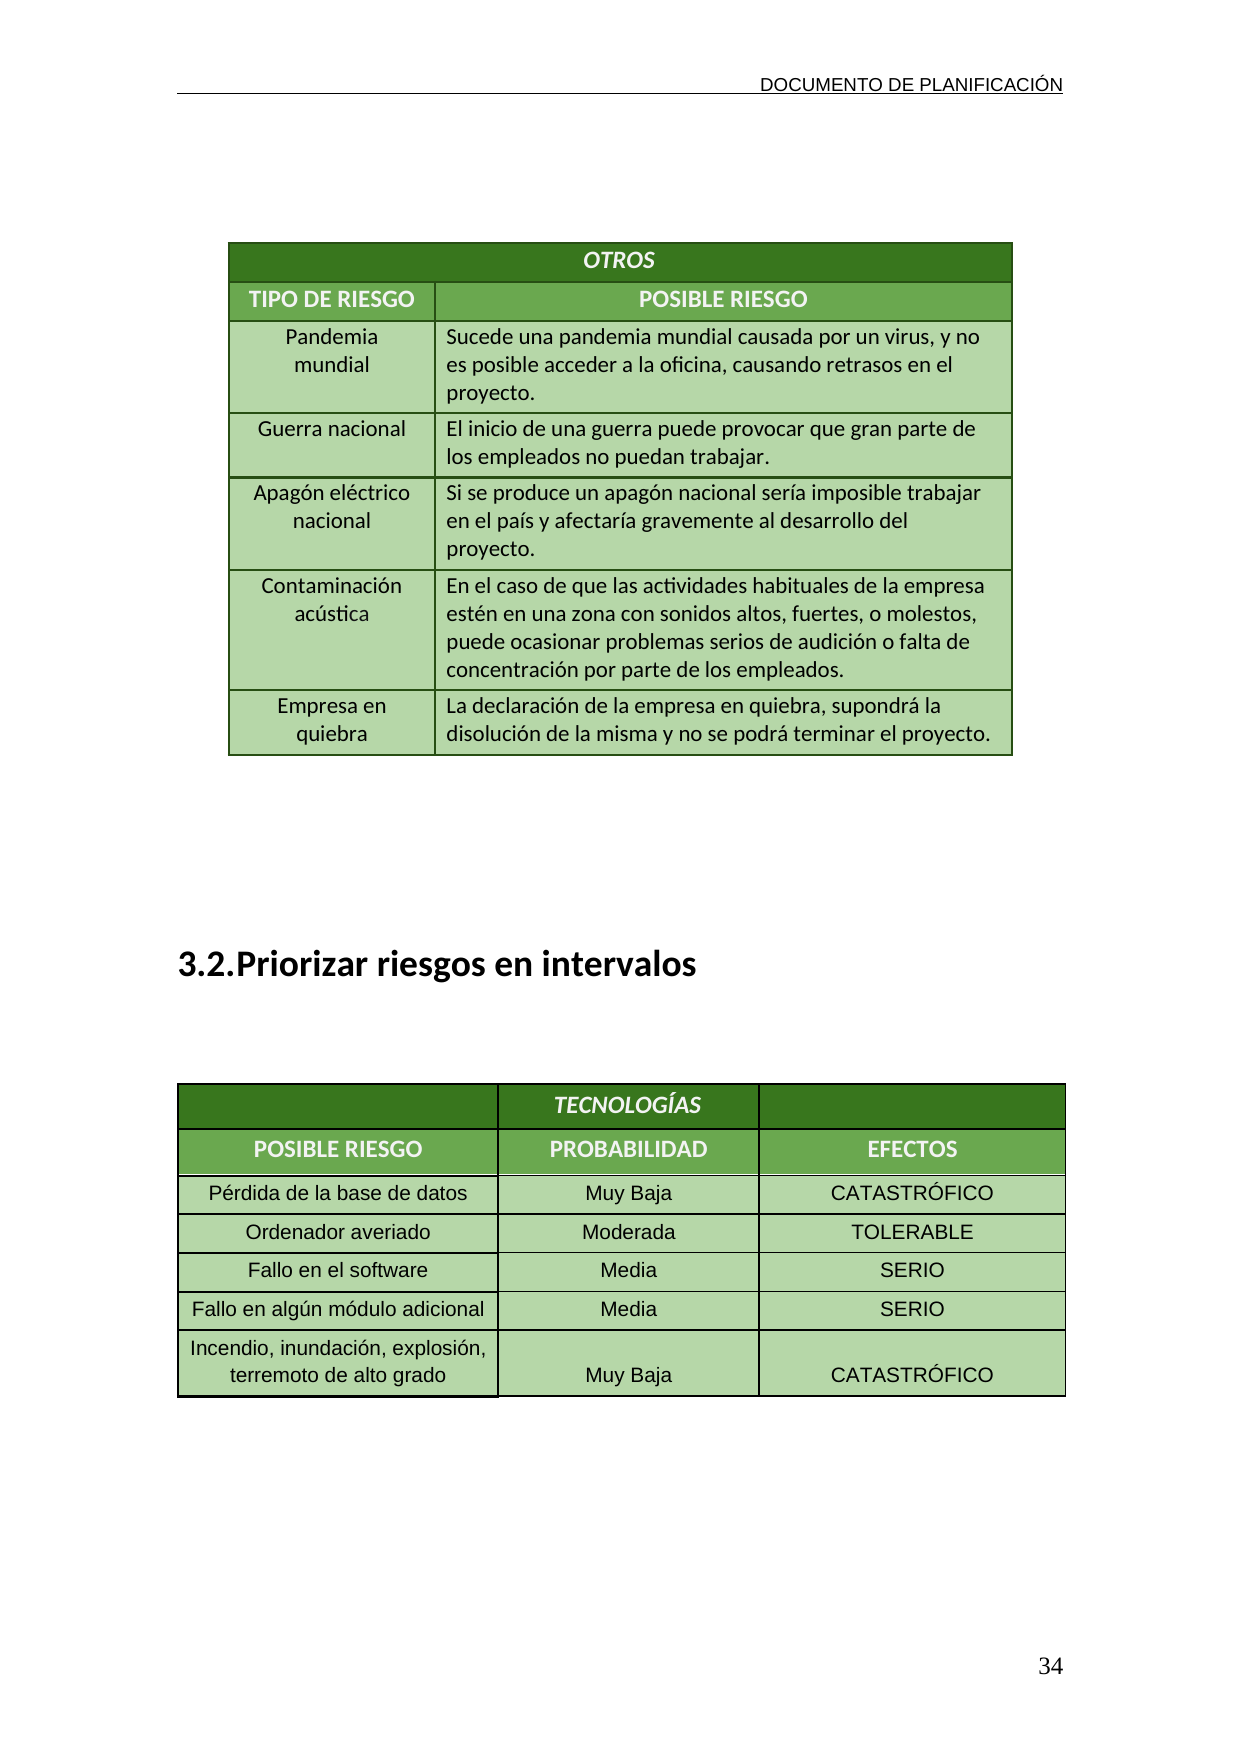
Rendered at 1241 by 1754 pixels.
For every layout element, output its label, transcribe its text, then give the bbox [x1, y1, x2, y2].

table_cell CATASTRÓFICO [760, 1331, 1065, 1395]
table_cell Fallo en algún módulo adicional [179, 1293, 497, 1329]
table_cell La declaración de la empresa en quiebra, supondrá la disolución de la misma y no se podrá terminar el proyecto. [436, 691, 1011, 754]
table_header [179, 1085, 497, 1128]
table_cell CATASTRÓFICO [760, 1176, 1065, 1213]
table_cell Media [499, 1292, 758, 1329]
table_cell Moderada [499, 1215, 758, 1252]
subtitle Priorizar riesgos en intervalos [177, 939, 1063, 985]
table_cell Contaminación acústica [230, 571, 434, 689]
table_cell POSIBLE RIESGO [436, 283, 1011, 320]
table_cell TIPO DE RIESGO [230, 283, 434, 320]
table_cell El inicio de una guerra puede provocar que gran parte de los empleados no puedan trabajar. [436, 414, 1011, 476]
table_cell Pandemia mundial [230, 322, 434, 412]
table_header [760, 1085, 1065, 1128]
table_cell En el caso de que las actividades habituales de la empresa estén en una zona con sonidos altos, fuertes, o molestos, puede ocasionar problemas serios de audición o falta de concentración por parte de los empleados. [436, 571, 1011, 689]
table_cell POSIBLE RIESGO [179, 1130, 497, 1174]
table_header TECNOLOGÍAS [499, 1085, 758, 1128]
table_header OTROS [230, 244, 1011, 281]
table_cell Si se produce un apagón nacional sería imposible trabajar en el país y afectaría gravemente al desarrollo del proyecto. [436, 479, 1011, 569]
table_cell SERIO [760, 1253, 1065, 1291]
table_cell TOLERABLE [760, 1215, 1065, 1252]
table_cell Muy Baja [499, 1176, 758, 1213]
table_cell Guerra nacional [230, 414, 434, 476]
table_cell SERIO [760, 1292, 1065, 1329]
table_cell EFECTOS [760, 1130, 1065, 1174]
table_cell Sucede una pandemia mundial causada por un virus, y no es posible acceder a la oficina, causando retrasos en el proyecto. [436, 322, 1011, 412]
table_cell Ordenador averiado [179, 1215, 497, 1252]
table_cell Fallo en el software [179, 1254, 497, 1291]
table_cell Media [499, 1253, 758, 1291]
table_cell Muy Baja [499, 1331, 758, 1395]
table_cell Incendio, inundación, explosión, terremoto de alto grado [179, 1331, 497, 1395]
table_cell Empresa en quiebra [230, 691, 434, 754]
table_cell PROBABILIDAD [499, 1130, 758, 1174]
table_cell Apagón eléctrico nacional [230, 479, 434, 569]
table_cell Pérdida de la base de datos [179, 1177, 497, 1213]
